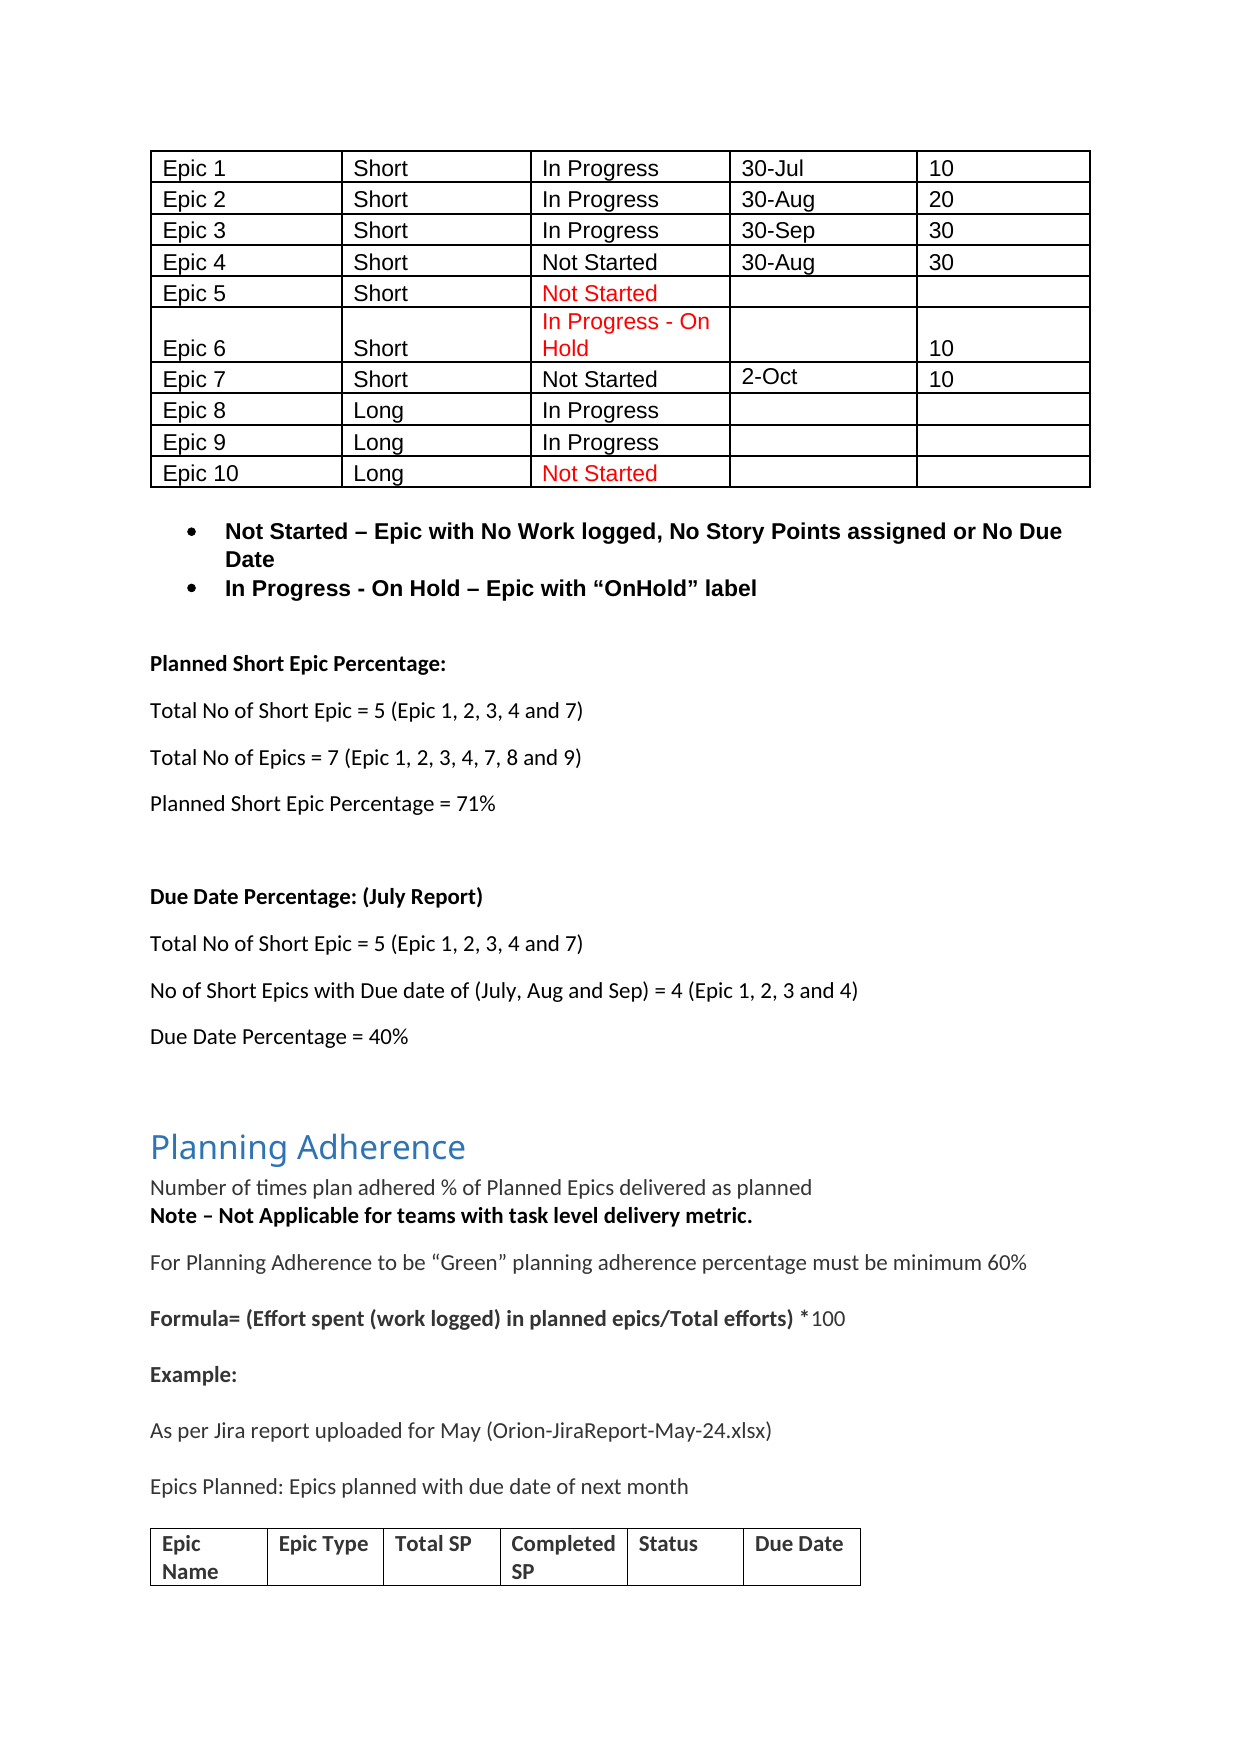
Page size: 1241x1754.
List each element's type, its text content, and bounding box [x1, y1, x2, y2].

table_header Completed SP [501, 1529, 627, 1585]
table_cell 10 [918, 363, 1089, 392]
table_cell [918, 394, 1089, 423]
table_cell In Progress [532, 426, 729, 455]
table_cell [731, 277, 916, 306]
table_cell In Progress [532, 215, 729, 244]
table_cell 30-Jul [731, 152, 916, 181]
table_cell In Progress [532, 183, 729, 212]
table_cell Epic 8 [152, 394, 341, 423]
text Planned Short Epic Percentage: [150, 649, 1090, 677]
table_cell Epic 9 [152, 426, 341, 455]
text Total No of Short Epic = 5 (Epic 1, 2, 3, 4 and 7) [150, 929, 1090, 957]
text Total No of Epics = 7 (Epic 1, 2, 3, 4, 7, 8 and 9) [150, 743, 1090, 771]
text Number of times plan adhered % of Planned Epics delivered as planned [150, 1173, 1090, 1201]
text Formula= (Effort spent (work logged) in planned epics/Total efforts) *100 [150, 1304, 1090, 1332]
text Example: [150, 1360, 1090, 1388]
table_header Status [628, 1529, 743, 1585]
table_cell [918, 426, 1089, 455]
table_header Total SP [384, 1529, 500, 1585]
table_cell Epic 1 [152, 152, 341, 181]
table_cell Not Started [532, 246, 729, 275]
table_cell Short [343, 215, 530, 244]
table_cell [731, 457, 916, 486]
table_cell 10 [918, 308, 1089, 361]
table_cell 30-Aug [731, 183, 916, 212]
table_cell Epic 4 [152, 246, 341, 275]
table_cell Epic 3 [152, 215, 341, 244]
table_cell [918, 277, 1089, 306]
table_cell Not Started [532, 457, 729, 486]
list Not Started – Epic with No Work logged, No Story Points assigned or No Due Date [187, 518, 1090, 573]
table_cell Long [343, 426, 530, 455]
text No of Short Epics with Due date of (July, Aug and Sep) = 4 (Epic 1, 2, 3 and 4) [150, 976, 1090, 1004]
table_cell Short [343, 277, 530, 306]
table_cell [731, 426, 916, 455]
table_header Due Date [744, 1529, 860, 1585]
text Epics Planned: Epics planned with due date of next month [150, 1472, 1090, 1500]
table_cell 30-Sep [731, 215, 916, 244]
table_cell Epic 10 [152, 457, 341, 486]
table_cell [918, 457, 1089, 486]
table_cell 20 [918, 183, 1089, 212]
table_cell Epic 6 [152, 308, 341, 361]
table_cell In Progress [532, 152, 729, 181]
table_cell [731, 308, 916, 361]
text Total No of Short Epic = 5 (Epic 1, 2, 3, 4 and 7) [150, 696, 1090, 724]
table_cell In Progress - On Hold [532, 308, 729, 361]
table_cell 30-Aug [731, 246, 916, 275]
table_cell In Progress [532, 394, 729, 423]
table_header Epic Name [151, 1529, 267, 1585]
table_cell Short [343, 152, 530, 181]
table_cell [731, 394, 916, 423]
table_header Epic Type [268, 1529, 383, 1585]
text As per Jira report uploaded for May (Orion-JiraReport-May-24.xlsx) [150, 1416, 1090, 1444]
table_cell Short [343, 183, 530, 212]
text Due Date Percentage: (July Report) [150, 882, 1090, 910]
text Due Date Percentage = 40% [150, 1022, 1090, 1050]
text Note – Not Applicable for teams with task level delivery metric. [150, 1201, 1090, 1229]
table_cell 2-Oct [731, 363, 916, 392]
table_cell Short [343, 308, 530, 361]
table_cell 30 [918, 215, 1089, 244]
table_cell Not Started [532, 277, 729, 306]
table_cell Epic 2 [152, 183, 341, 212]
subtitle Planning Adherence [150, 1124, 1090, 1169]
table_cell Epic 7 [152, 363, 341, 392]
text For Planning Adherence to be “Green” planning adherence percentage must be minimum 60% [150, 1248, 1090, 1276]
text Planned Short Epic Percentage = 71% [150, 789, 1090, 817]
list In Progress - On Hold – Epic with “OnHold” label [187, 574, 1090, 601]
table_cell Epic 5 [152, 277, 341, 306]
table_cell Not Started [532, 363, 729, 392]
table_cell 10 [918, 152, 1089, 181]
table_cell Long [343, 394, 530, 423]
table_cell Short [343, 246, 530, 275]
table_cell 30 [918, 246, 1089, 275]
table_cell Short [343, 363, 530, 392]
table_cell Long [343, 457, 530, 486]
